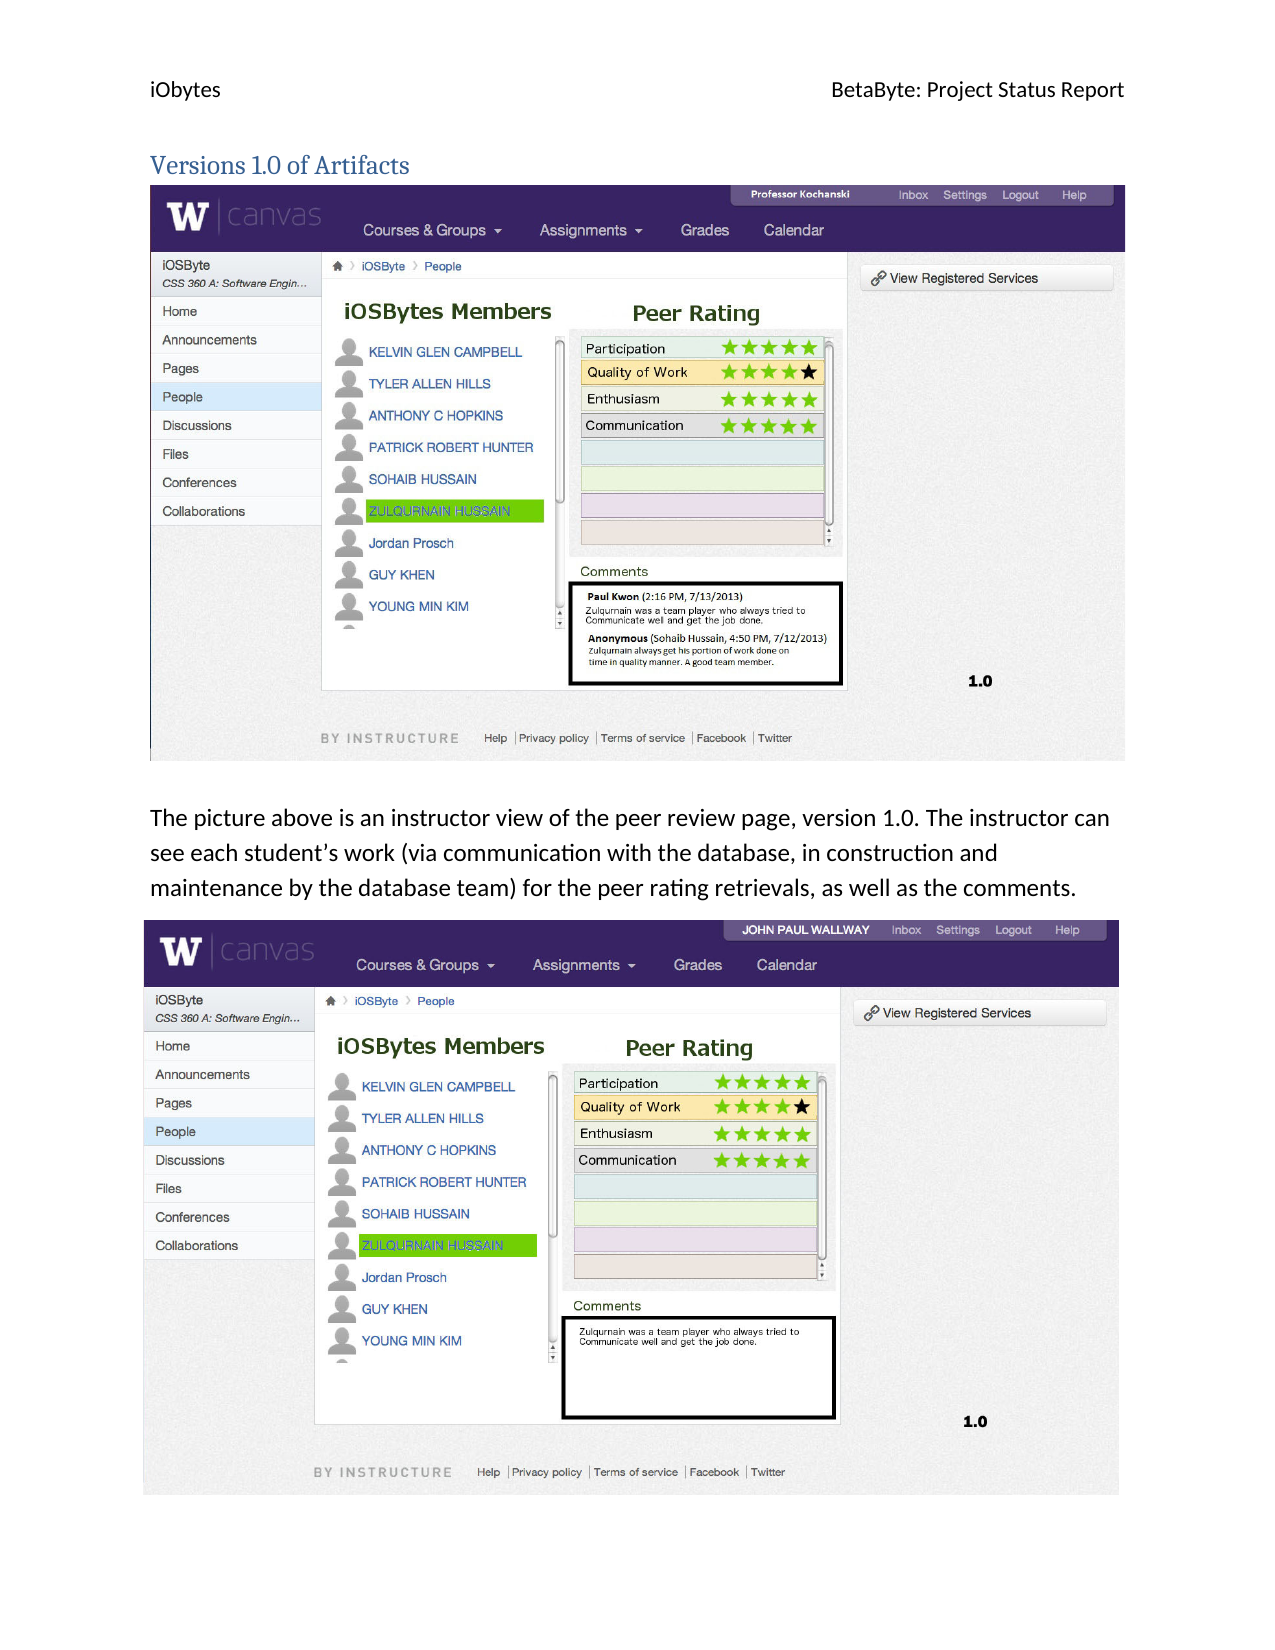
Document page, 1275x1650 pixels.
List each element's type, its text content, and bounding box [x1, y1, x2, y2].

picture [150, 185, 1125, 761]
text The picture above is an instructor view of the peer review page, version 1.0. The instructor can see each student’s work (via communication with the database, in construction and maintenance by the database team) for the peer rating retrievals, as well as the comments. [150, 761, 1125, 902]
subtitle Versions 1.0 of Artifacts [150, 150, 1125, 181]
picture [143, 920, 1119, 1495]
